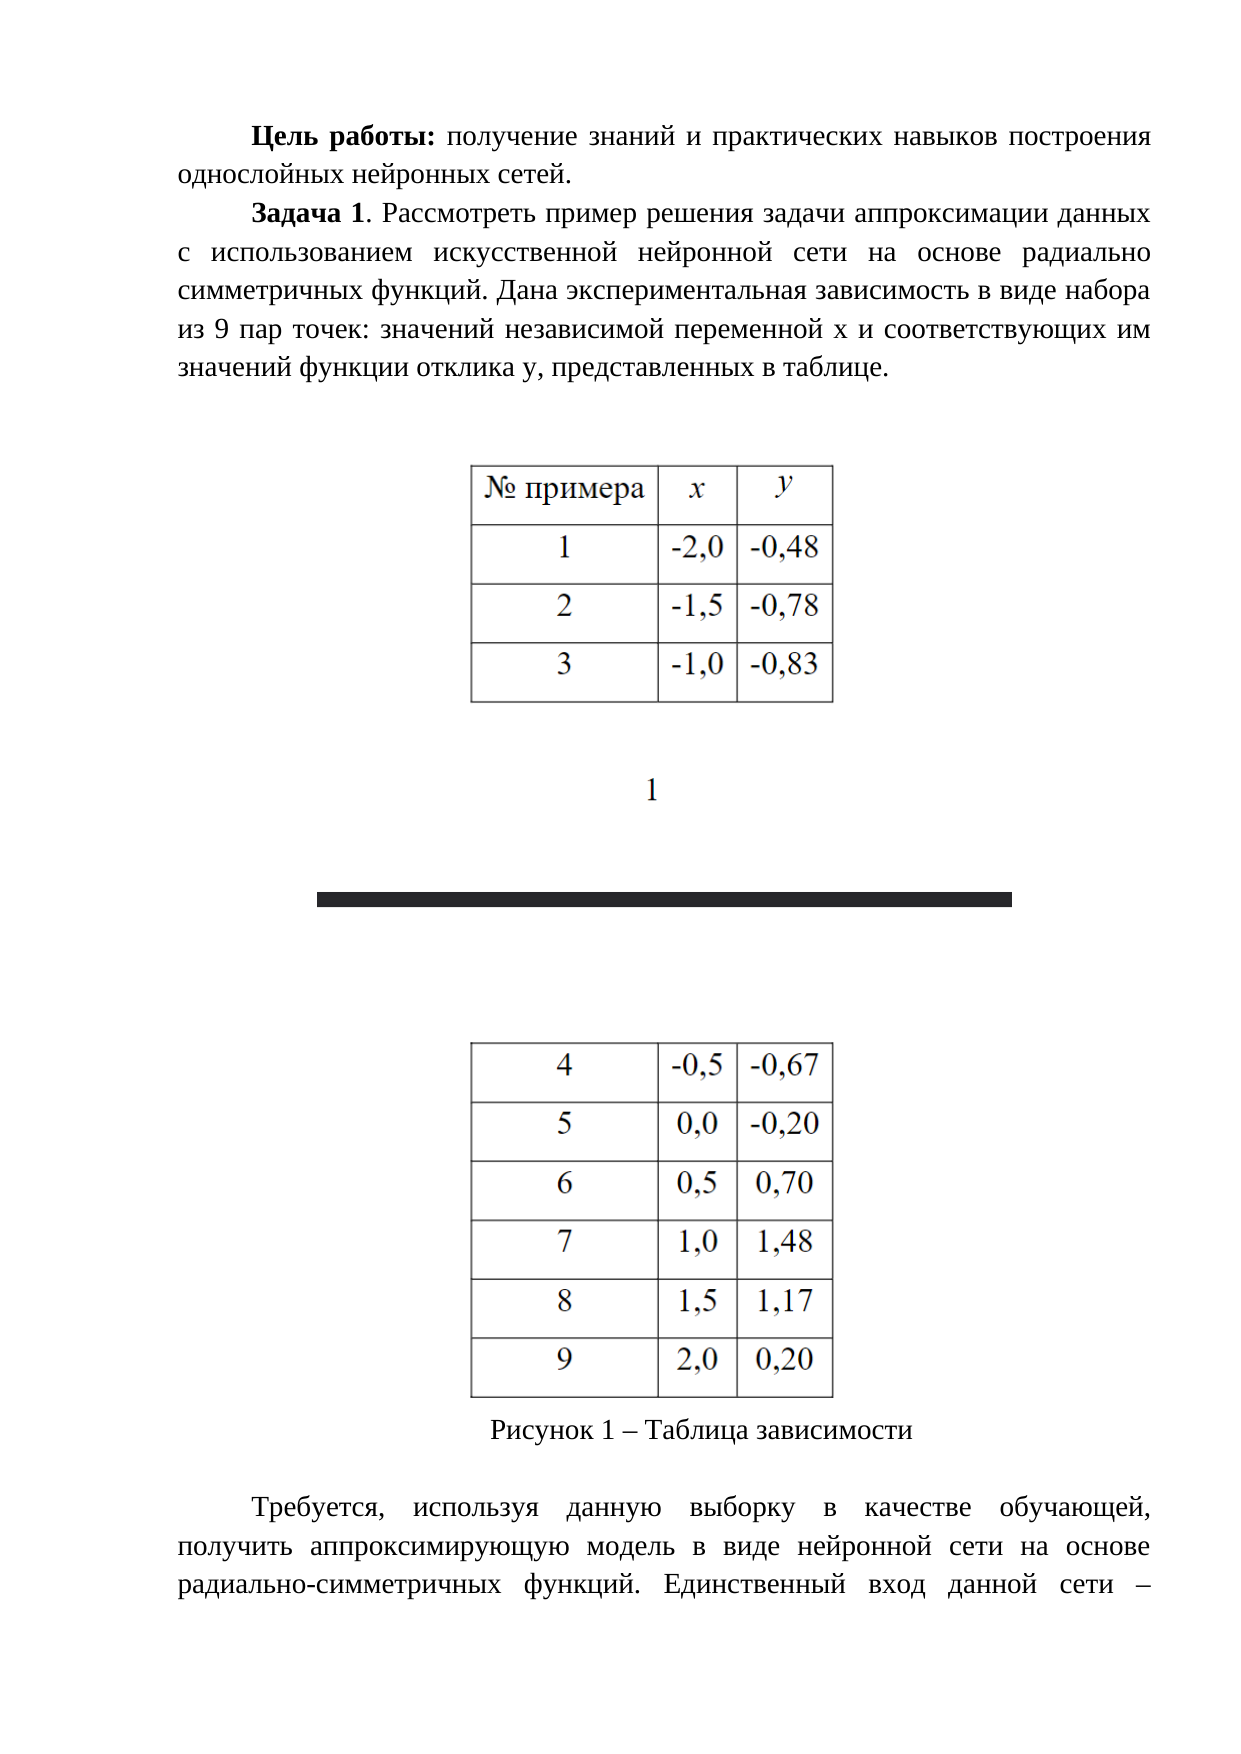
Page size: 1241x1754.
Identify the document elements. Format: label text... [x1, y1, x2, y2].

text Задача 1. Рассмотреть пример решения задачи аппроксимации данных с использованием искусственной нейронной сети на основе радиально симметричных функций. Дана экспериментальная зависимость в виде набора из 9 пар точек: значений независимой переменной x и соответствующих им значений функции отклика y, представленных в таблице. [177, 195, 1152, 383]
text Цель работы: получение знаний и практических навыков построения однослойных нейронных сетей. [177, 118, 1152, 190]
picture [317, 459, 1012, 1408]
text Рисунок 1 – Таблица зависимости [177, 1412, 1152, 1446]
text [177, 1489, 1152, 1600]
